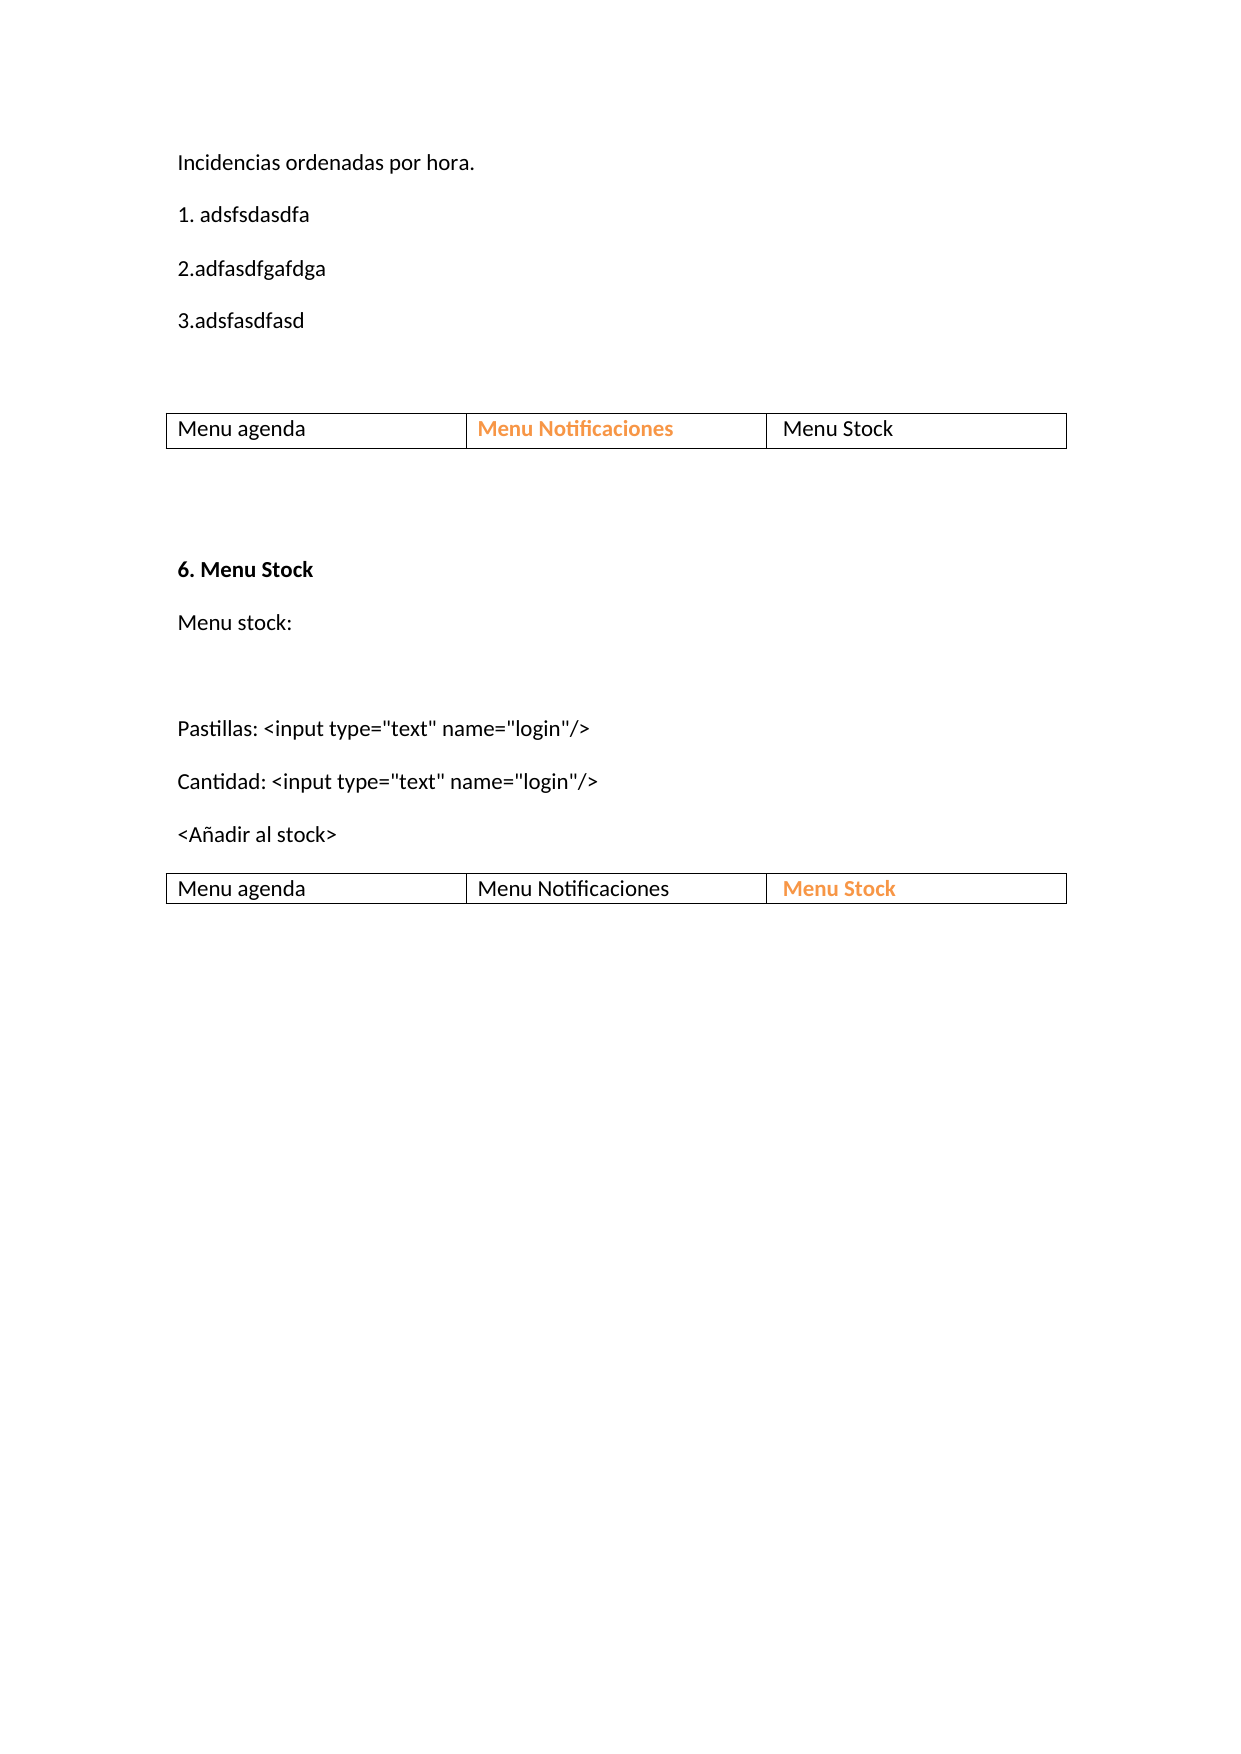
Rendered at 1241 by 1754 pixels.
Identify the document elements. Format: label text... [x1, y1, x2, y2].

text Pastillas: <input type="text" name="login"/> [177, 714, 1063, 742]
text Cantidad: <input type="text" name="login"/> [177, 767, 1063, 795]
table_header Menu Notificaciones [467, 874, 766, 902]
text 1. adsfsdasdfa [177, 201, 1063, 229]
table_header Menu agenda [167, 414, 466, 448]
table_header Menu Stock [767, 414, 1066, 448]
table_header Menu agenda [167, 874, 466, 902]
text 2.adfasdfgafdga [177, 254, 1063, 282]
text 3.adsfasdfasd [177, 307, 1063, 335]
text <Añadir al stock> [177, 820, 1063, 848]
text Incidencias ordenadas por hora. [177, 148, 1063, 176]
text Menu stock: [177, 608, 1063, 636]
table_header Menu Stock [767, 874, 1066, 902]
table_header Menu Notificaciones [467, 414, 766, 448]
text 6. Menu Stock [177, 555, 1063, 583]
